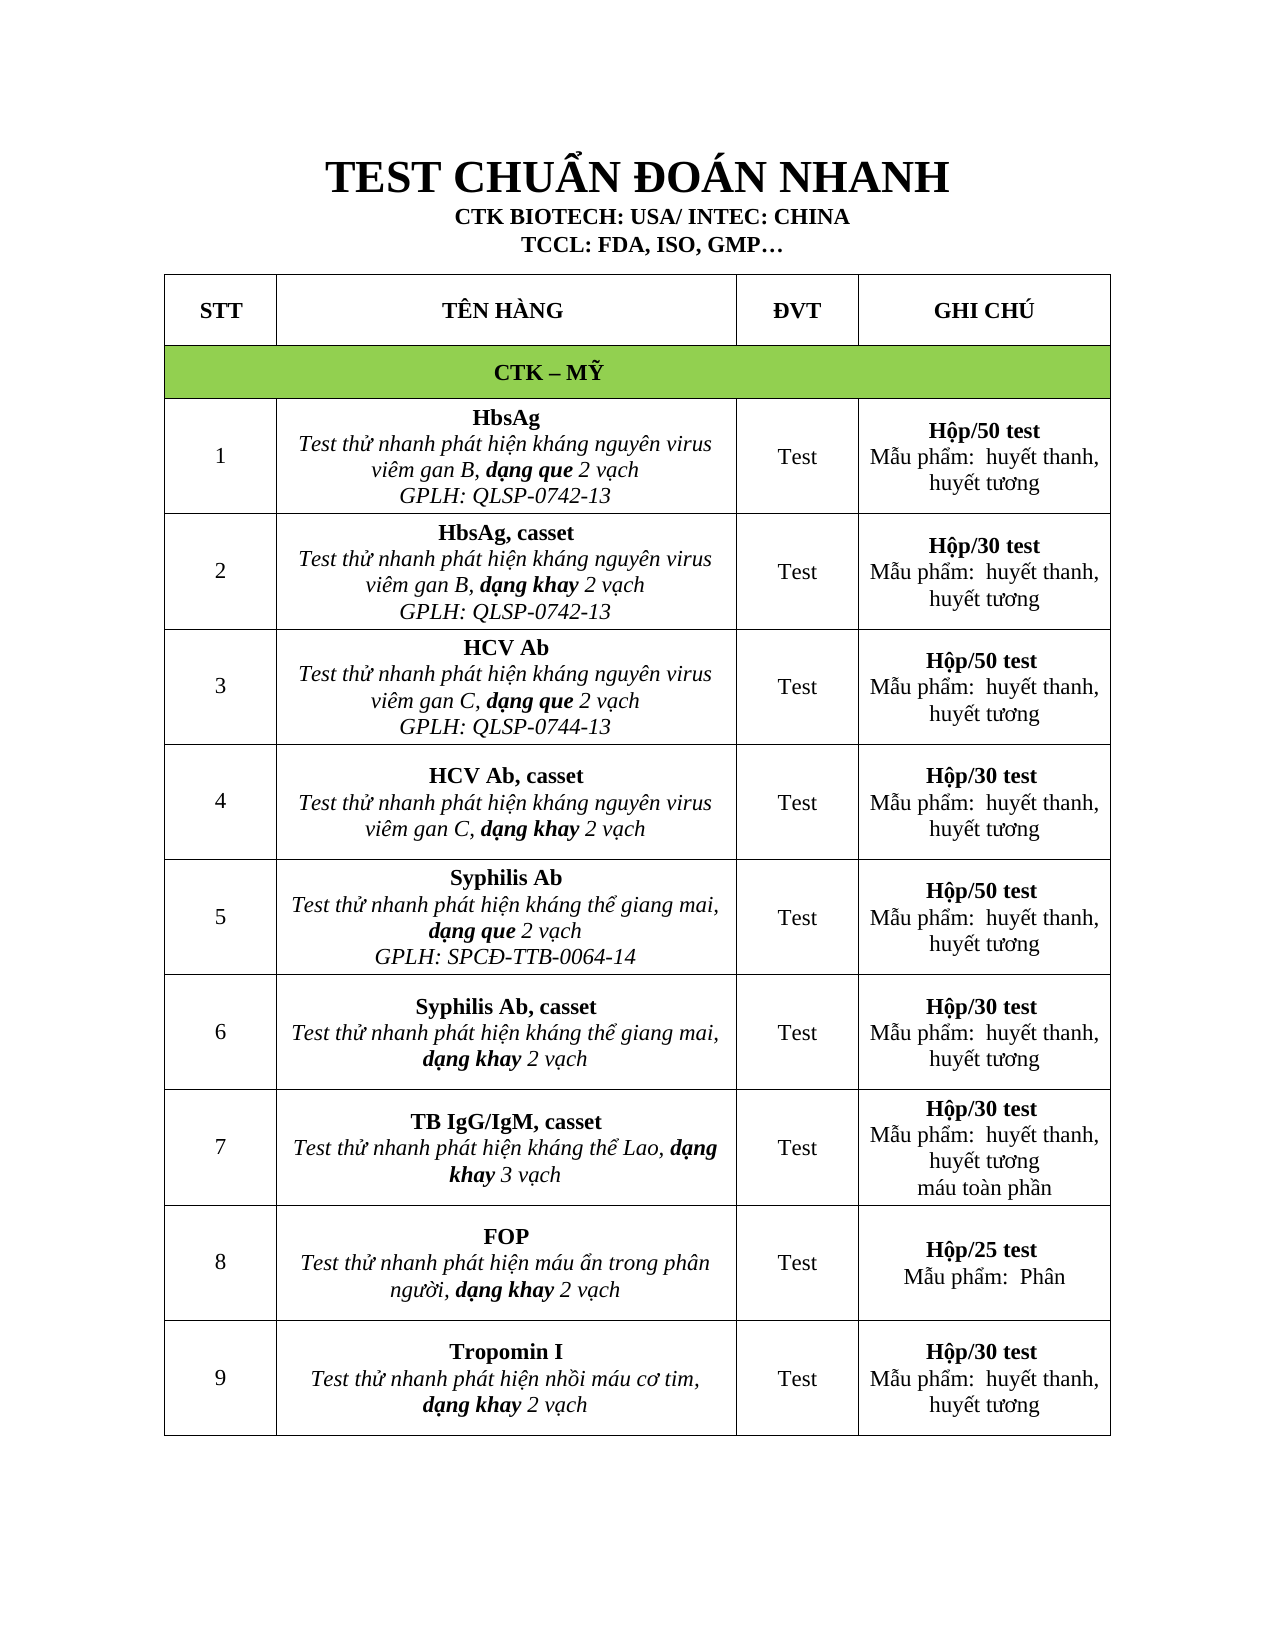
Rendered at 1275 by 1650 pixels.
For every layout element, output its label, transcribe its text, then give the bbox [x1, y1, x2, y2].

table_cell 6 [165, 975, 276, 1089]
table_cell Test [737, 514, 858, 628]
table_cell CTK – MỸ [165, 346, 922, 398]
table_cell Hộp/30 test Mẫu phẩm: huyết thanh, huyết tương máu toàn phần [859, 1090, 1110, 1204]
text TEST CHUẨN ĐOÁN NHANH [150, 150, 1125, 203]
table_cell Syphilis Ab Test thử nhanh phát hiện kháng thể giang mai, dạng que 2 vạch GPLH: SPCĐ-TTB-0064-14 [277, 860, 736, 974]
table_cell 7 [165, 1090, 276, 1204]
table_cell 8 [165, 1206, 276, 1320]
table_cell Test [737, 399, 858, 513]
table_cell HCV Ab Test thử nhanh phát hiện kháng nguyên virus viêm gan C, dạng que 2 vạch GPLH: QLSP-0744-13 [277, 630, 736, 744]
table_header GHI CHÚ [859, 275, 1110, 345]
table_cell Hộp/30 test Mẫu phẩm: huyết thanh, huyết tương [859, 745, 1110, 859]
table_cell TB IgG/IgM, casset Test thử nhanh phát hiện kháng thể Lao, dạng khay 3 vạch [277, 1090, 736, 1204]
table_cell HbsAg Test thử nhanh phát hiện kháng nguyên virus viêm gan B, dạng que 2 vạch GPLH: QLSP-0742-13 [277, 399, 736, 513]
table_cell [922, 346, 1110, 398]
table_cell Test [737, 1321, 858, 1435]
table_cell 1 [165, 399, 276, 513]
table_cell Syphilis Ab, casset Test thử nhanh phát hiện kháng thể giang mai, dạng khay 2 vạch [277, 975, 736, 1089]
text TCCL: FDA, ISO, GMP… [150, 231, 1125, 257]
table_cell HCV Ab, casset Test thử nhanh phát hiện kháng nguyên virus viêm gan C, dạng khay 2 vạch [277, 745, 736, 859]
table_cell Test [737, 860, 858, 974]
table_header TÊN HÀNG [277, 275, 736, 345]
table_header STT [165, 275, 276, 345]
table_cell Hộp/50 test Mẫu phẩm: huyết thanh, huyết tương [859, 630, 1110, 744]
table_cell Hộp/30 test Mẫu phẩm: huyết thanh, huyết tương [859, 1321, 1110, 1435]
table_cell Test [737, 975, 858, 1089]
table_cell Hộp/50 test Mẫu phẩm: huyết thanh, huyết tương [859, 399, 1110, 513]
table_cell Hộp/25 test Mẫu phẩm: Phân [859, 1206, 1110, 1320]
table_cell 9 [165, 1321, 276, 1435]
table_cell Tropomin I Test thử nhanh phát hiện nhồi máu cơ tim, dạng khay 2 vạch [277, 1321, 736, 1435]
table_cell FOP Test thử nhanh phát hiện máu ẩn trong phân người, dạng khay 2 vạch [277, 1206, 736, 1320]
table_cell 4 [165, 745, 276, 859]
table_cell 2 [165, 514, 276, 628]
table_cell Hộp/30 test Mẫu phẩm: huyết thanh, huyết tương [859, 514, 1110, 628]
table_cell 5 [165, 860, 276, 974]
table_cell Test [737, 1206, 858, 1320]
table_cell 3 [165, 630, 276, 744]
table_cell Test [737, 630, 858, 744]
table_cell HbsAg, casset Test thử nhanh phát hiện kháng nguyên virus viêm gan B, dạng khay 2 vạch GPLH: QLSP-0742-13 [277, 514, 736, 628]
text CTK BIOTECH: USA/ INTEC: CHINA [150, 203, 1125, 229]
table_header ĐVT [737, 275, 858, 345]
table_cell Test [737, 745, 858, 859]
table_cell Hộp/30 test Mẫu phẩm: huyết thanh, huyết tương [859, 975, 1110, 1089]
table_cell Test [737, 1090, 858, 1204]
table_cell Hộp/50 test Mẫu phẩm: huyết thanh, huyết tương [859, 860, 1110, 974]
